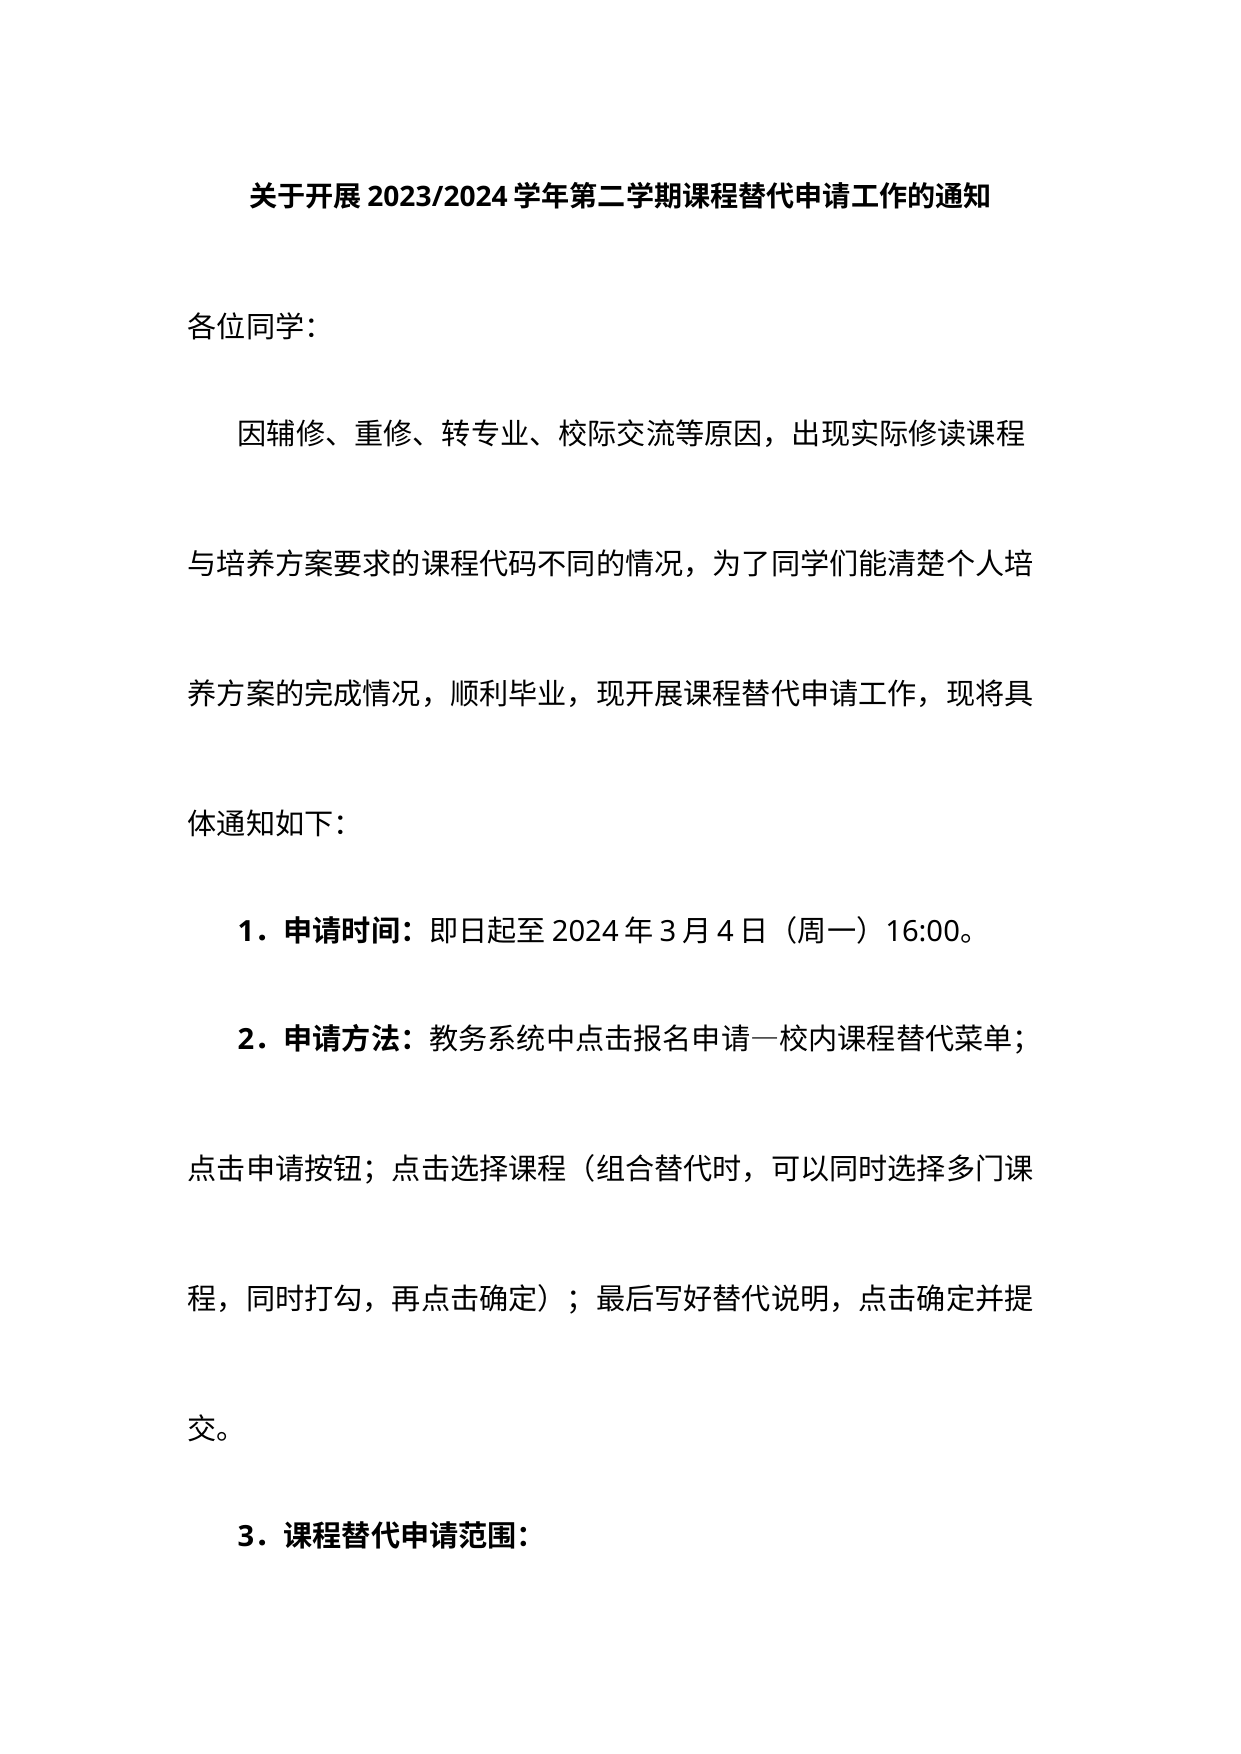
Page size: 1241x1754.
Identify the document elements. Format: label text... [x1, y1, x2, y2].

text 2．申请方法：教务系统中点击报名申请—校内课程替代菜单；点击申请按钮；点击选择课程（组合替代时，可以同时选择多门课程，同时打勾，再点击确定）；最后写好替代说明，点击确定并提交。 [187, 1004, 1053, 1459]
text 各位同学： [187, 292, 1053, 357]
text 关于开展2023/2024学年第二学期课程替代申请工作的通知 [187, 162, 1053, 227]
text 1．申请时间：即日起至2024年3月4日（周一）16:00。 [187, 897, 1053, 962]
text 3．课程替代申请范围： [187, 1501, 1053, 1566]
text 因辅修、重修、转专业、校际交流等原因，出现实际修读课程与培养方案要求的课程代码不同的情况，为了同学们能清楚个人培养方案的完成情况，顺利毕业，现开展课程替代申请工作，现将具体通知如下： [187, 399, 1053, 854]
